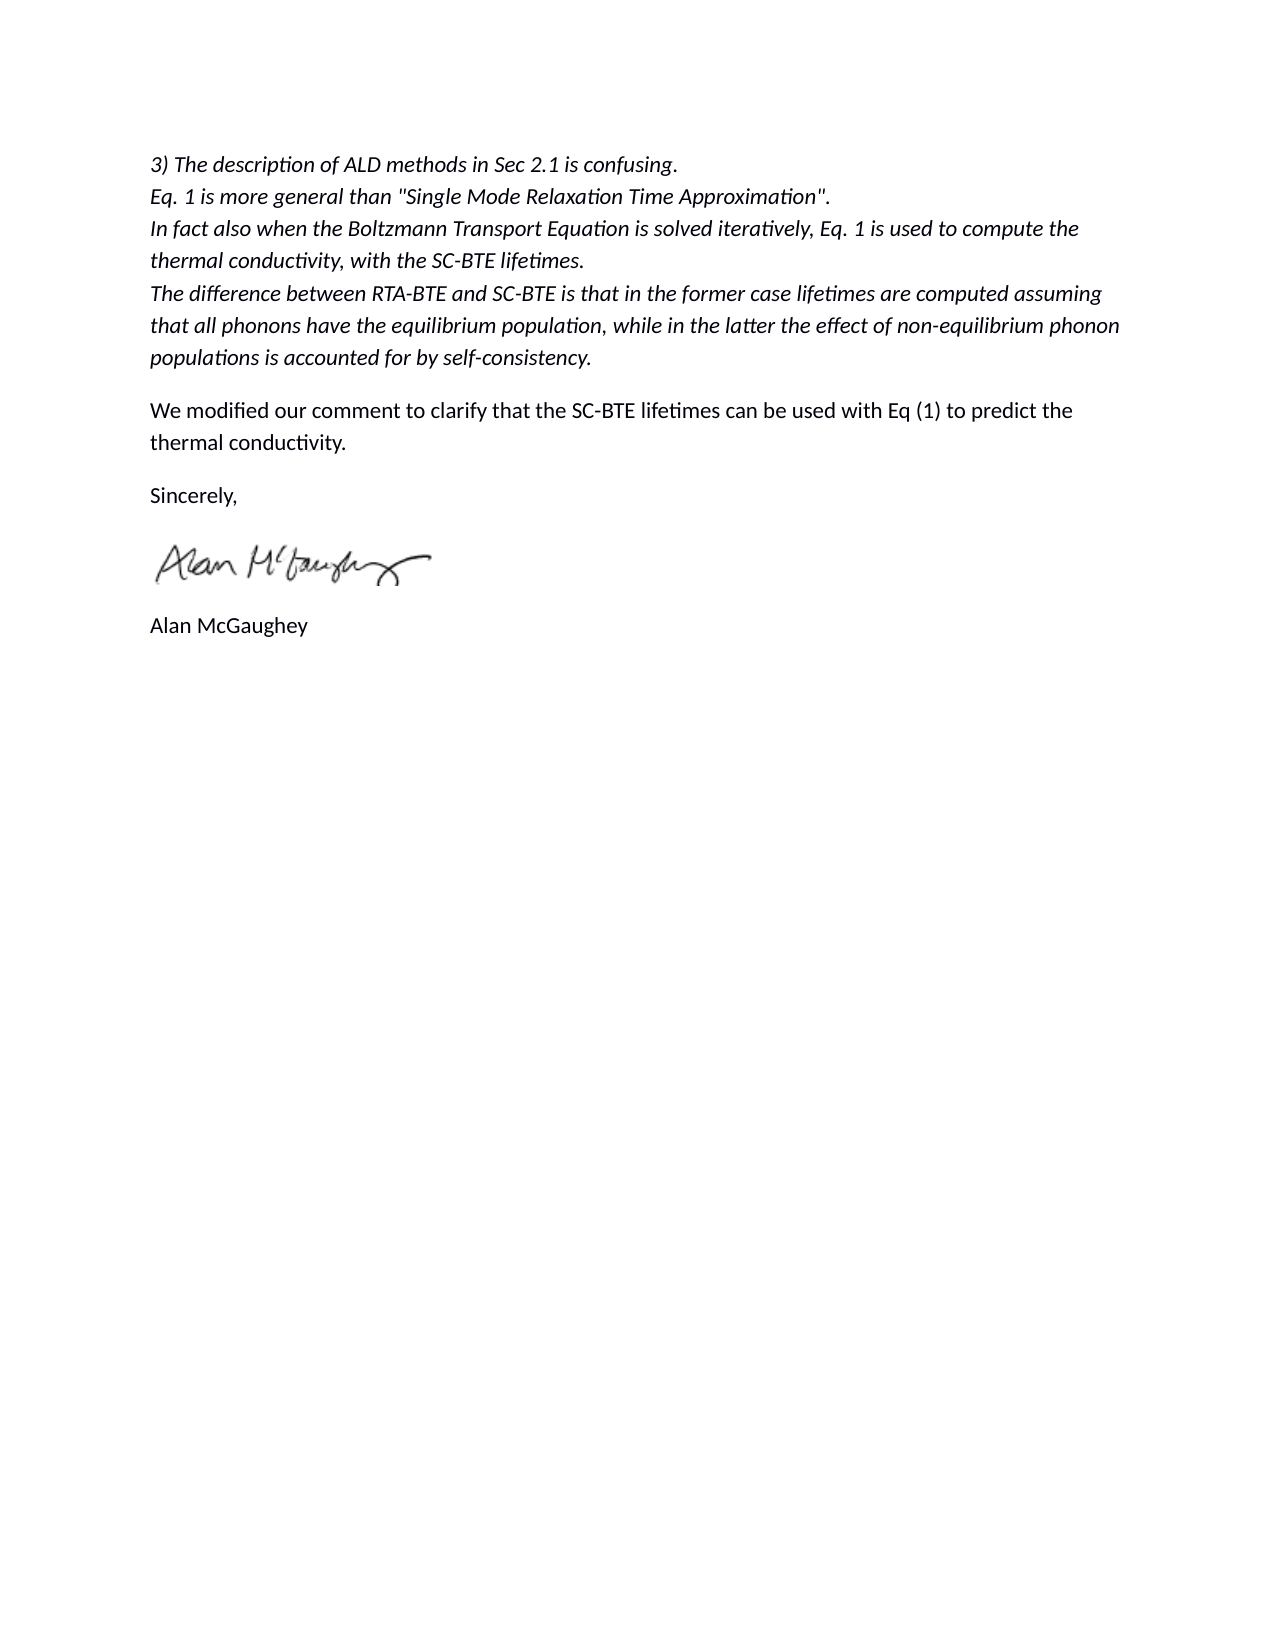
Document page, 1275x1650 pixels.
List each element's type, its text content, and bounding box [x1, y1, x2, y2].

text Sincerely, [150, 481, 1125, 509]
text Alan McGaughey [150, 611, 1125, 639]
text 3) The description of ALD methods in Sec 2.1 is confusing. Eq. 1 is more general than "Single Mode Relaxation Time Approximation". In fact also when the Boltzmann Transport Equation is solved iteratively, Eq. 1 is used to compute the thermal conductivity, with the SC-BTE lifetimes. The difference between RTA-BTE and SC-BTE is that in the former case lifetimes are computed assuming that all phonons have the equilibrium population, while in the latter the effect of non-equilibrium phonon populations is accounted for by self-consistency. [150, 150, 1125, 371]
text We modified our comment to clarify that the SC-BTE lifetimes can be used with Eq (1) to predict the thermal conductivity. [150, 396, 1125, 456]
